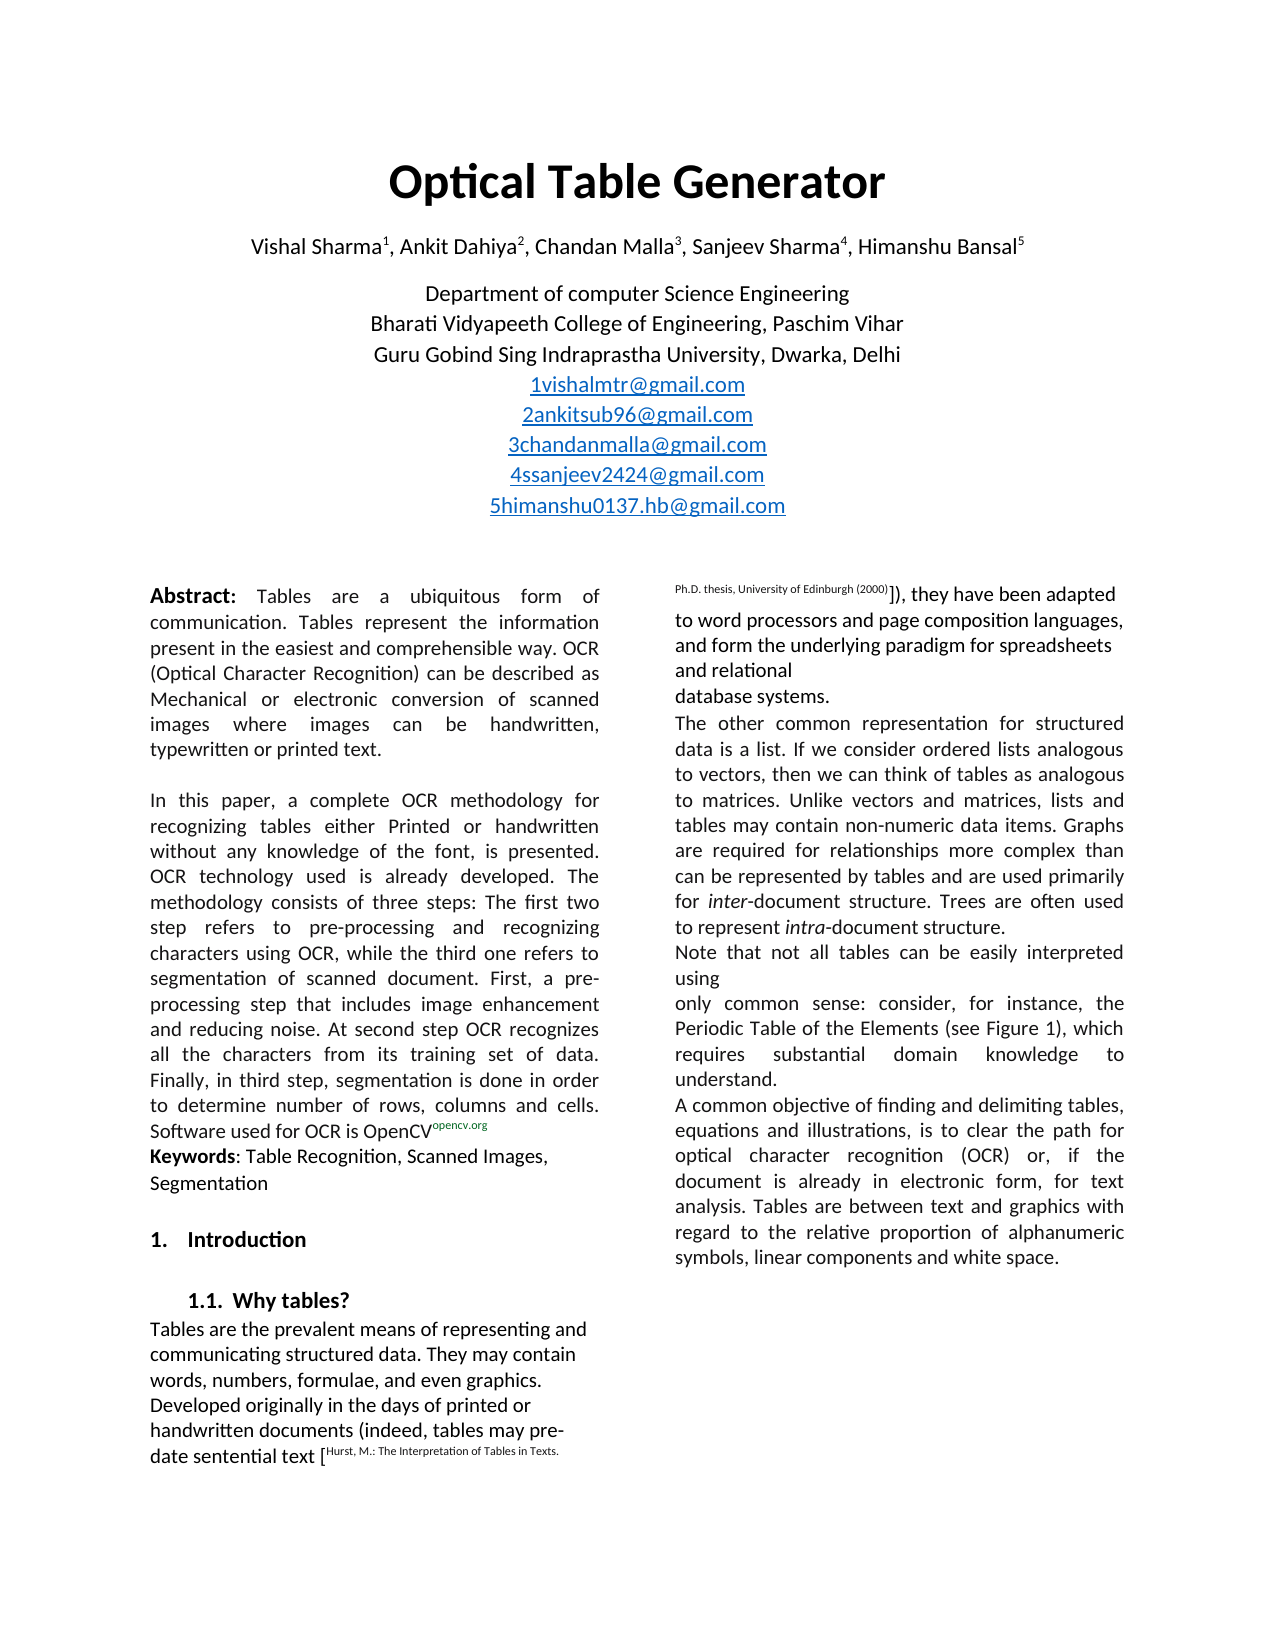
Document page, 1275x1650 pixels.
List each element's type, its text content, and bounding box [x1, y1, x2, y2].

text Bharati Vidyapeeth College of Engineering, Paschim Vihar [150, 309, 1125, 338]
text Note that not all tables can be easily interpreted using [675, 939, 1125, 990]
text Abstract: Tables are a ubiquitous form of communication. Tables represent the information present in the easiest and comprehensible way. OCR (Optical Character Recognition) can be described as Mechanical or electronic conversion of scanned images where images can be handwritten, typewritten or printed text. [150, 581, 600, 762]
text Department of computer Science Engineering [150, 279, 1125, 307]
text 1vishalmtr@gmail.com [150, 370, 1125, 398]
text 3chandanmalla@gmail.com [150, 430, 1125, 458]
list Why tables? [187, 1286, 600, 1314]
text Guru Gobind Sing Indraprastha University, Dwarka, Delhi [150, 340, 1125, 368]
text only common sense: consider, for instance, the Periodic Table of the Elements (see Figure 1), which requires substantial domain knowledge to understand. [675, 990, 1125, 1092]
text Optical Table Generator [150, 150, 1125, 211]
text Ph.D. thesis, University of Edinburgh (2000)]), they have been adapted to word processors and page composition languages, and form the underlying paradigm for spreadsheets and relational [675, 581, 1125, 683]
text Vishal Sharma1, Аnkit Dаhiya2, Chаndаn Mаllа3, Sаnjeev Shаrmа4, Himаnshu Bаnsаl5 [150, 232, 1125, 261]
text 5himanshu0137.hb@gmail.com [150, 491, 1125, 519]
text 4ssanjeev2424@gmail.com [150, 461, 1125, 489]
text 2ankitsub96@gmail.com [150, 400, 1125, 428]
text database systems. [675, 683, 1125, 708]
text Tables are the prevalent means of representing and communicating structured data. They may contain words, numbers, formulae, and even graphics. Developed originally in the days of printed or handwritten documents (indeed, tables may pre-date sentential text [Hurst, M.: The Interpretation of Tables in Texts. [150, 1316, 600, 1468]
text A common objective of finding and delimiting tables, equations and illustrations, is to clear the path for optical character recognition (OCR) or, if the document is already in electronic form, for text analysis. Tables are between text and graphics with regard to the relative proportion of alphanumeric symbols, linear components and white space. [675, 1092, 1125, 1270]
text The other common representation for structured data is a list. If we consider ordered lists analogous to vectors, then we can think of tables as analogous to matrices. Unlike vectors and matrices, lists and tables may contain non-numeric data items. Graphs are required for relationships more complex than can be represented by tables and are used primarily for inter-document structure. Trees are often used to represent intra-document structure. [675, 711, 1125, 939]
text In this paper, a complete OCR methodology for recognizing tables either Printed or handwritten without any knowledge of the font, is presented. OCR technology used is already developed. The methodology consists of three steps: The first two step refers to pre-processing and recognizing characters using OCR, while the third one refers to segmentation of scanned document. First, a pre-processing step that includes image enhancement and reducing noise. At second step OCR recognizes all the characters from its training set of data. Finally, in third step, segmentation is done in order to determine number of rows, columns and cells. Software used for OCR is OpenCVopencv.org [150, 787, 600, 1143]
list Introduction [150, 1225, 600, 1253]
text Keywords: Table Recognition, Scanned Images, Segmentation [150, 1143, 600, 1196]
